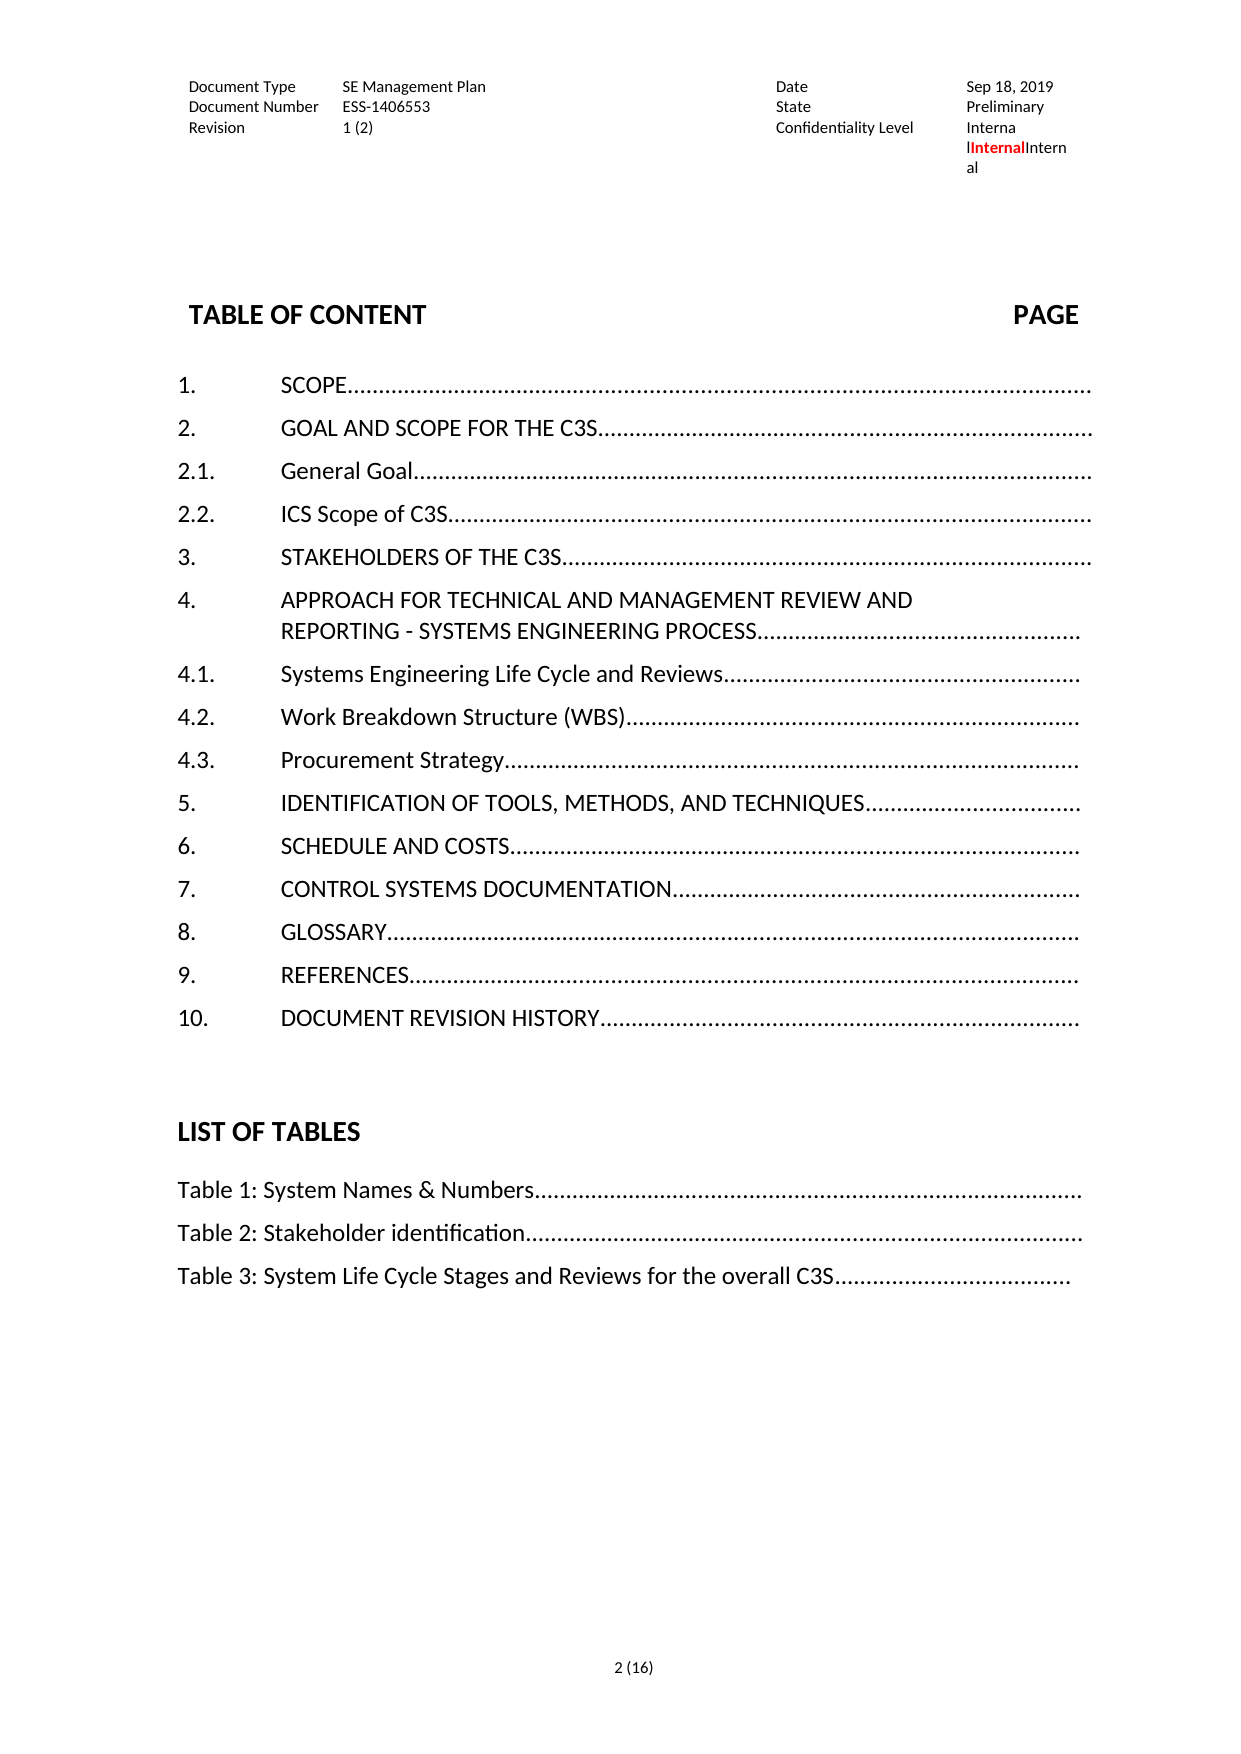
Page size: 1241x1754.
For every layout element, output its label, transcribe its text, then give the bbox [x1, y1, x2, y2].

text 1. SCOPE 3 [177, 369, 1000, 400]
text 4.1. Systems Engineering Life Cycle and Reviews 10 [177, 658, 1000, 688]
text 3. Stakeholders of the C3S 9 [177, 541, 1000, 572]
text 2.1. General Goal 3 [177, 455, 1000, 486]
text 9. references 14 [177, 959, 1000, 989]
text 4.3. Procurement Strategy 11 [177, 744, 1000, 774]
text 2. GOAL AND SCOPE FOR THE C3S 3 [177, 412, 1000, 443]
text 6. Schedule and Costs 12 [177, 830, 1000, 861]
text 4.2. Work Breakdown Structure (WBS) 11 [177, 701, 1000, 731]
table_header Table of content [177, 246, 634, 357]
text list of tables [177, 1113, 1090, 1149]
text 7. CONTROL SYSTEMS DOCUMENTATION 12 [177, 873, 1000, 903]
table_header Page [634, 246, 1090, 357]
text 4. APPROACH FOR TECHNICAL AND MANAGEMENT REVIEW AND REPORTING - SYSTEMs ENGINEERING PROCESS 10 [177, 584, 1000, 645]
text Table 1: System Names & Numbers 3 [177, 1174, 1007, 1204]
text 2.2. ICS Scope of C3S 3 [177, 498, 1000, 529]
text Table 2: Stakeholder identification. 9 [177, 1217, 1007, 1247]
text 8. Glossary 14 [177, 916, 1000, 947]
text 10. Document Revision history 15 [177, 1002, 1000, 1033]
text Table 3: System Life Cycle Stages and Reviews for the overall C3S 10 [177, 1260, 1007, 1290]
text 5. IDENTIFICATION OF TOOLS, METHODS, AND TECHNIQUES 12 [177, 787, 1000, 817]
